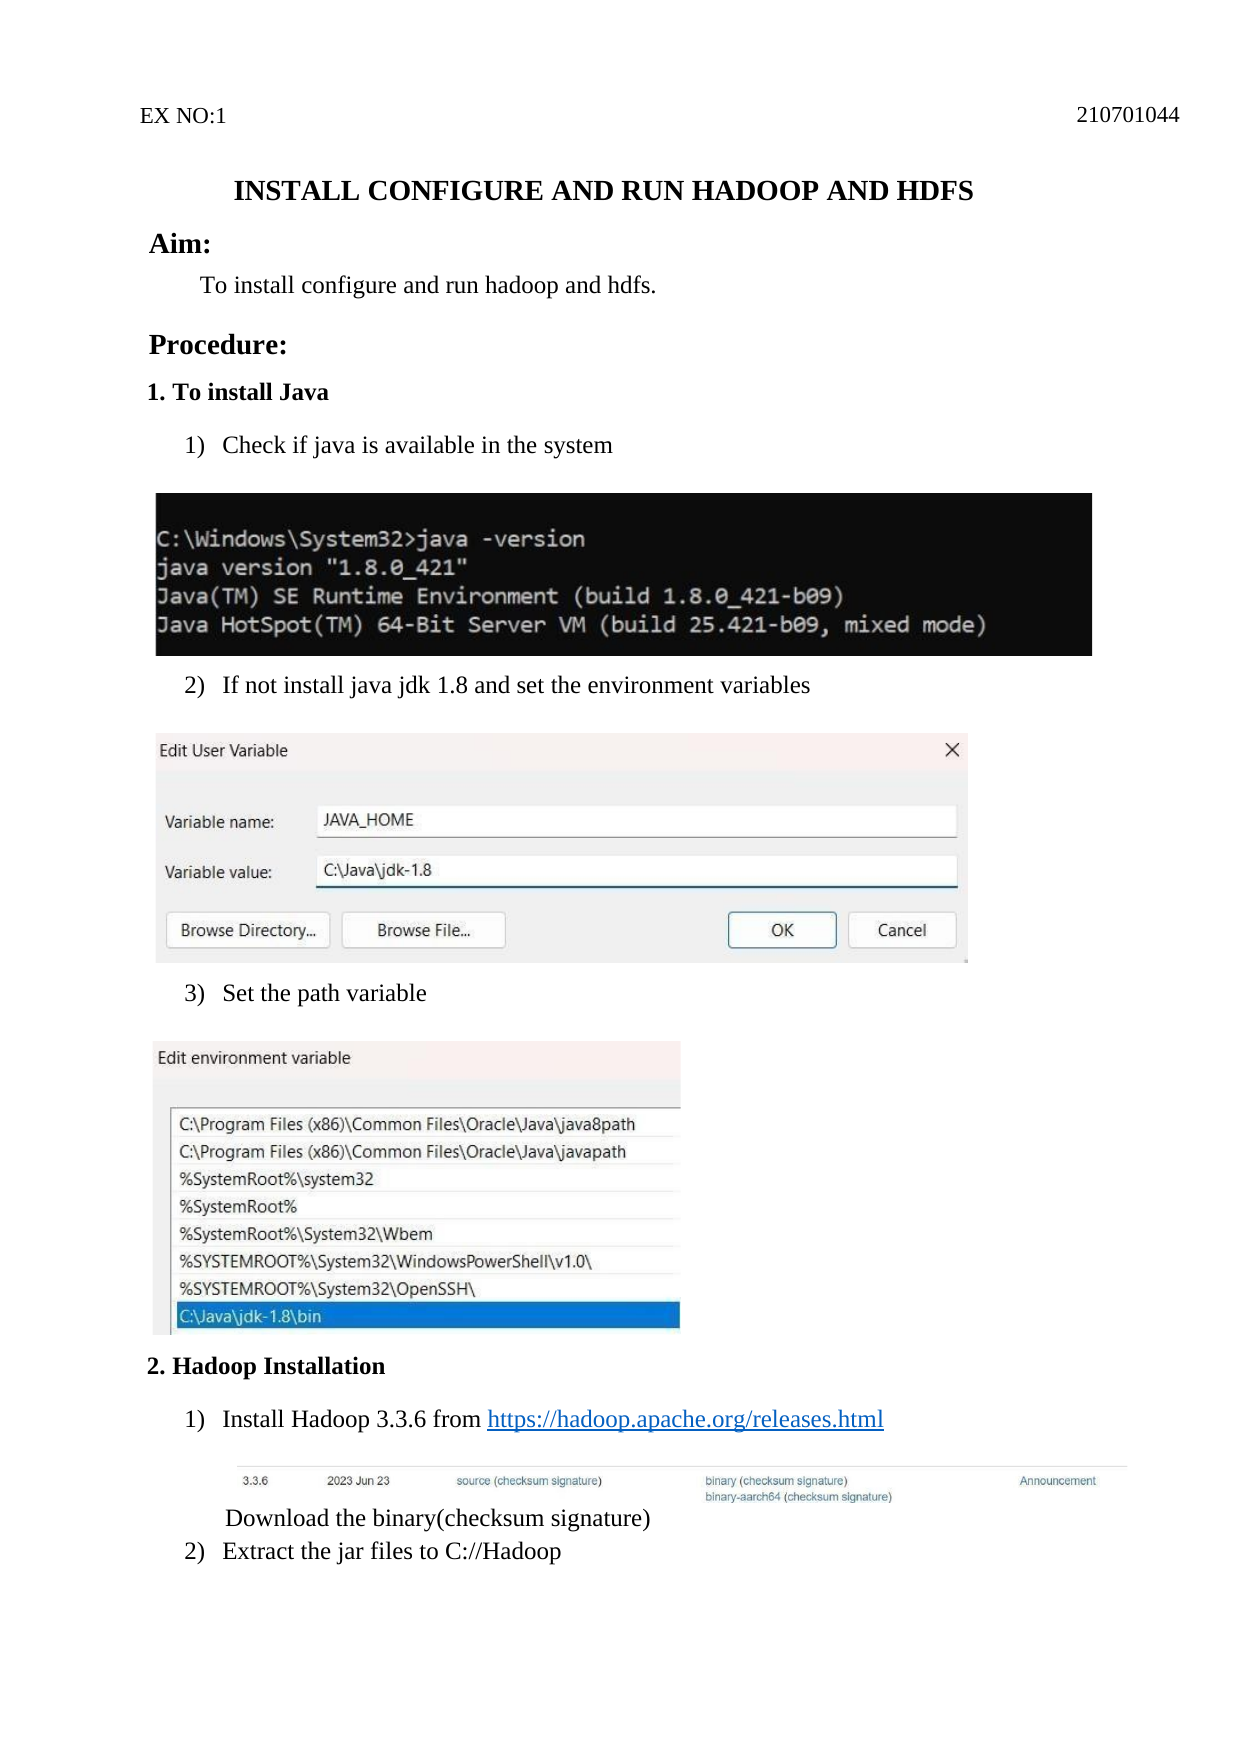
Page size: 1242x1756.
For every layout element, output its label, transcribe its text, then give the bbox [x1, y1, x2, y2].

subtitle To install Java [147, 377, 1192, 406]
list Check if java is available in the system [184, 430, 1192, 459]
subtitle Procedure: [148, 327, 1192, 361]
text To install configure and run hadoop and hdfs. [199, 270, 1192, 299]
list Install Hadoop 3.3.6 from https://hadoop.apache.org/releases.html [184, 1404, 1192, 1433]
text Aim: [148, 226, 1192, 260]
subtitle INSTALL CONFIGURE AND RUN HADOOP AND HDFS [233, 173, 1192, 207]
picture [155, 493, 1093, 656]
picture [152, 1041, 681, 1335]
picture [155, 733, 968, 963]
picture [237, 1465, 1128, 1503]
list Extract the jar files to C://Hadoop [184, 1536, 1192, 1565]
